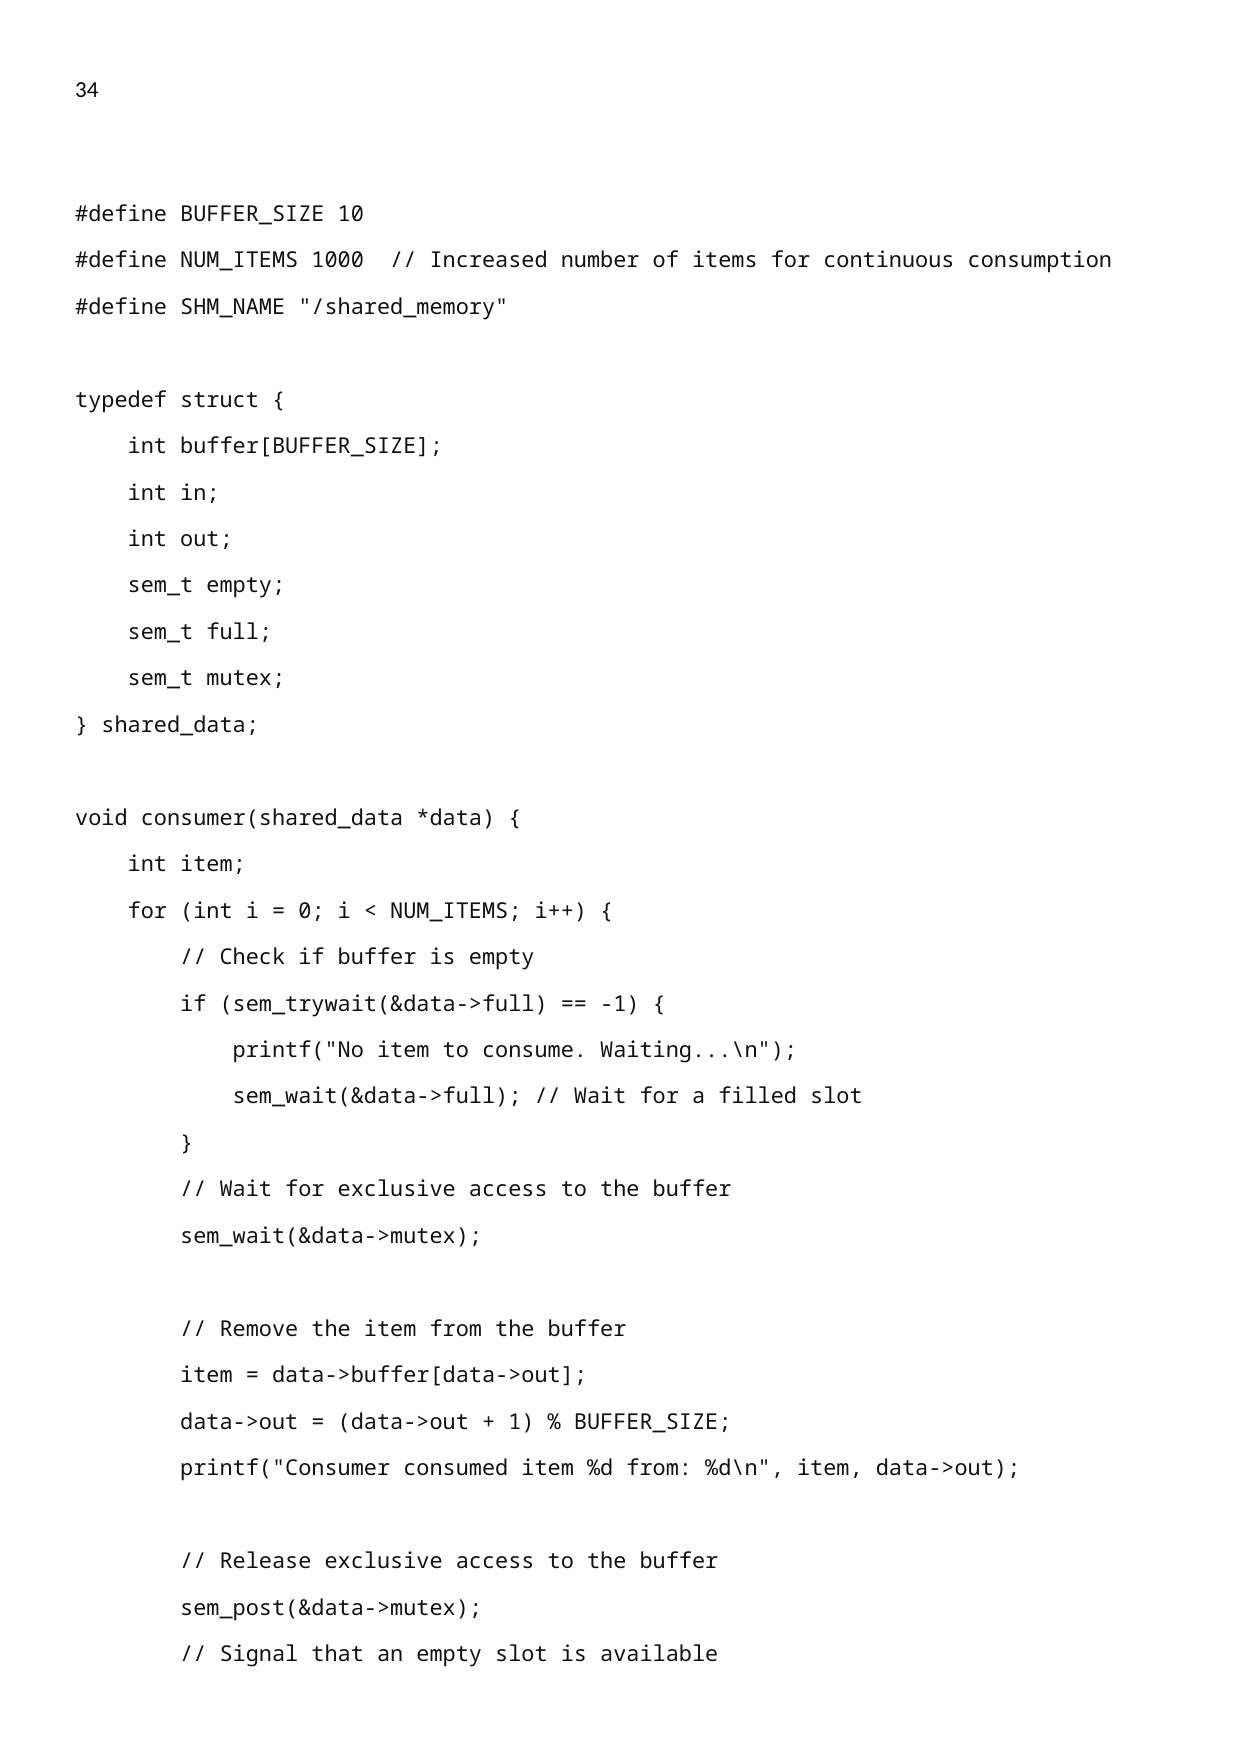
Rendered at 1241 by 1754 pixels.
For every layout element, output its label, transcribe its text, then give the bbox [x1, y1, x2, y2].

text } [75, 1127, 1165, 1157]
text // Wait for exclusive access to the buffer [75, 1173, 1165, 1203]
text // Signal that an empty slot is available [75, 1638, 1165, 1668]
text #define BUFFER_SIZE 10 [75, 198, 1165, 227]
text int item; [75, 848, 1165, 878]
text int in; [75, 476, 1165, 506]
text sem_wait(&data->mutex); [75, 1220, 1165, 1249]
text #define SHM_NAME "/shared_memory" [75, 291, 1165, 320]
text sem_post(&data->mutex); [75, 1591, 1165, 1621]
text #define NUM_ITEMS 1000 // Increased number of items for continuous consumption [75, 244, 1165, 274]
text void consumer(shared_data *data) { [75, 802, 1165, 831]
text typedef struct { [75, 383, 1165, 413]
text sem_t full; [75, 616, 1165, 646]
text data->out = (data->out + 1) % BUFFER_SIZE; [75, 1406, 1165, 1435]
text // Release exclusive access to the buffer [75, 1545, 1165, 1575]
text printf("No item to consume. Waiting...\n"); [75, 1034, 1165, 1064]
text for (int i = 0; i < NUM_ITEMS; i++) { [75, 894, 1165, 924]
text } shared_data; [75, 709, 1165, 738]
text sem_wait(&data->full); // Wait for a filled slot [75, 1080, 1165, 1110]
text sem_t empty; [75, 569, 1165, 599]
text if (sem_trywait(&data->full) == -1) { [75, 987, 1165, 1017]
text sem_t mutex; [75, 662, 1165, 692]
text int out; [75, 523, 1165, 553]
text item = data->buffer[data->out]; [75, 1359, 1165, 1389]
text // Remove the item from the buffer [75, 1313, 1165, 1342]
text int buffer[BUFFER_SIZE]; [75, 430, 1165, 460]
text // Check if buffer is empty [75, 941, 1165, 971]
text printf("Consumer consumed item %d from: %d\n", item, data->out); [75, 1452, 1165, 1482]
